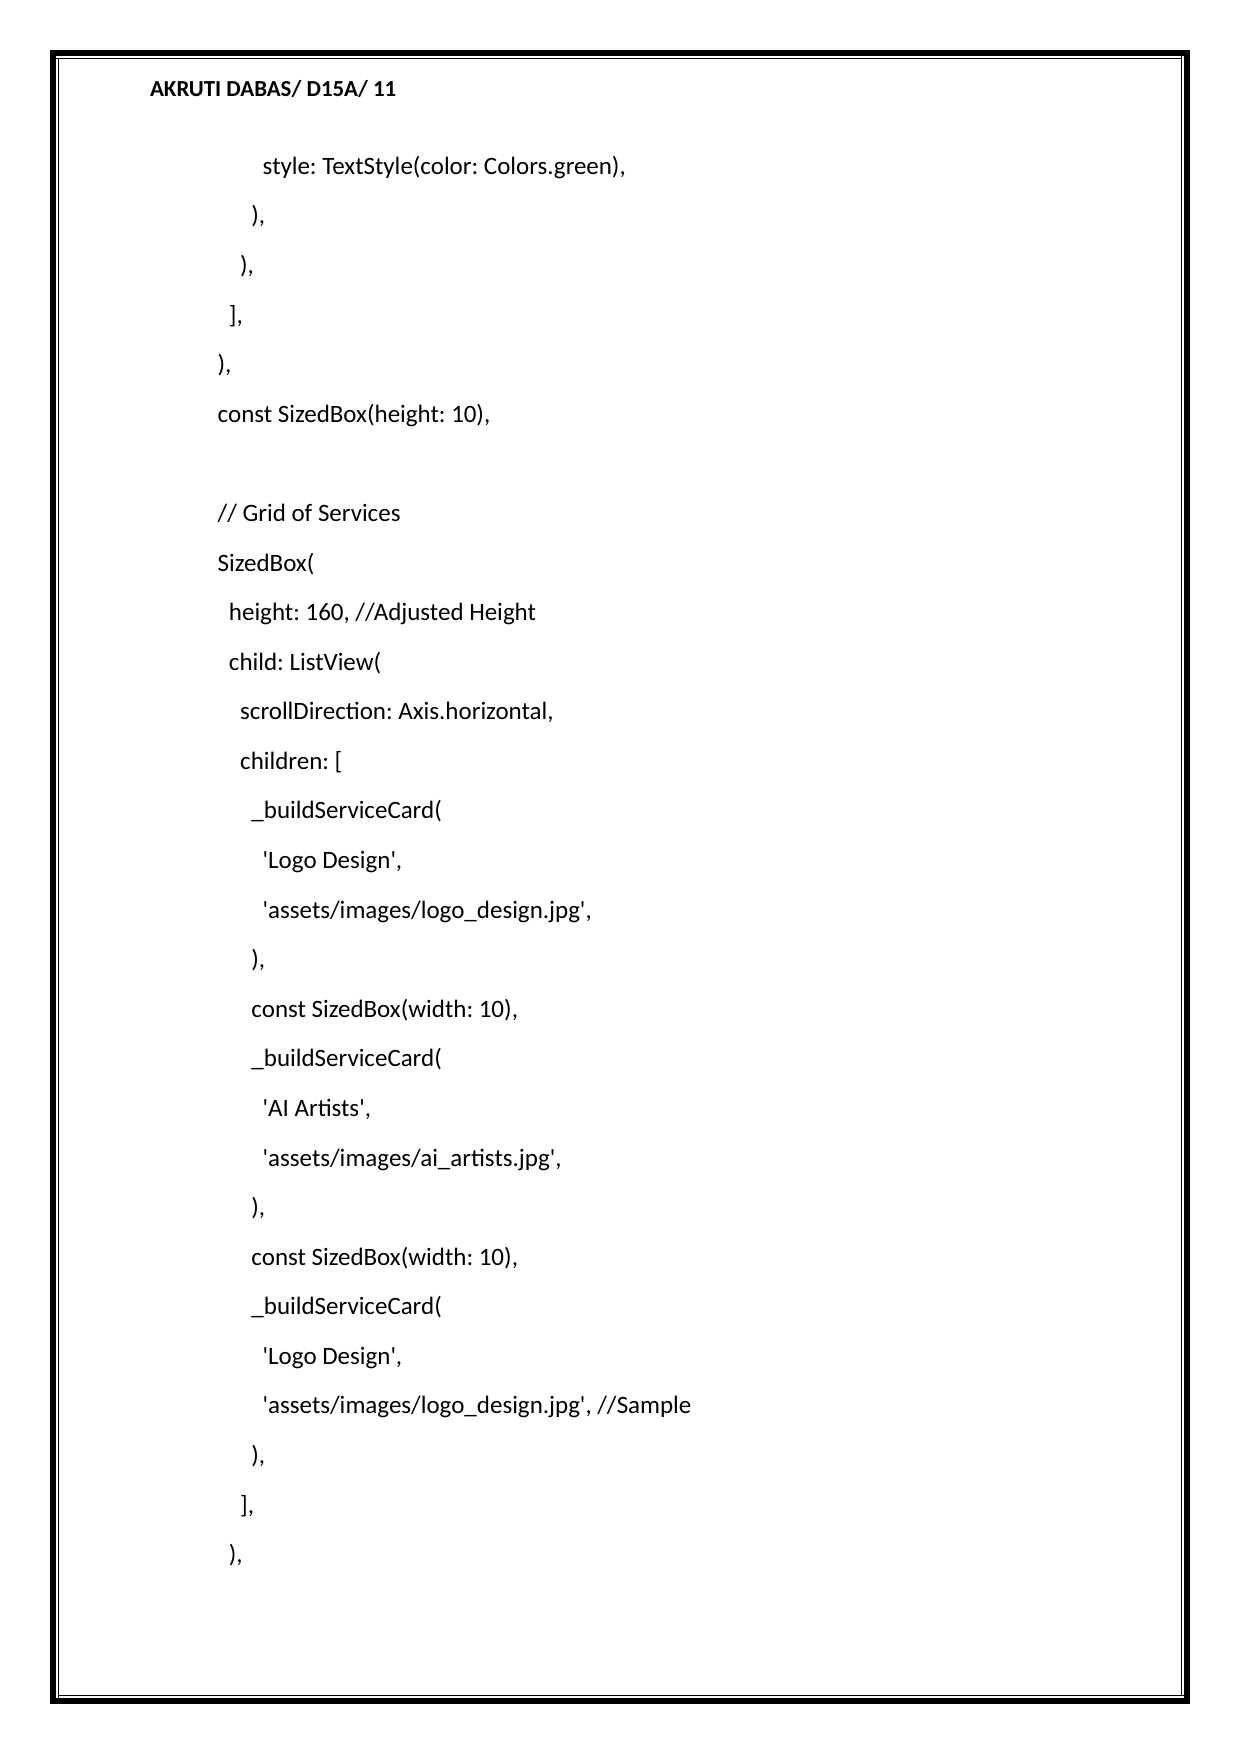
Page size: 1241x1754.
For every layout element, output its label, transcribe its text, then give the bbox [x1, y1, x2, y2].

text 'AI Artists', [150, 1092, 1090, 1123]
text const SizedBox(height: 10), [150, 398, 1090, 428]
text _buildServiceCard( [150, 1290, 1090, 1321]
text 'Logo Design', [150, 1340, 1090, 1371]
text ), [150, 348, 1090, 379]
text ), [150, 199, 1090, 230]
text ), [150, 1439, 1090, 1470]
text children: [ [150, 745, 1090, 776]
text ), [150, 943, 1090, 974]
text // Grid of Services [150, 497, 1090, 528]
text _buildServiceCard( [150, 794, 1090, 825]
text const SizedBox(width: 10), [150, 1241, 1090, 1271]
text scrollDirection: Axis.horizontal, [150, 695, 1090, 726]
text const SizedBox(width: 10), [150, 993, 1090, 1023]
text _buildServiceCard( [150, 1042, 1090, 1073]
text child: ListView( [150, 646, 1090, 676]
text 'assets/images/logo_design.jpg', //Sample [150, 1389, 1090, 1420]
text 'assets/images/logo_design.jpg', [150, 894, 1090, 924]
text 'assets/images/ai_artists.jpg', [150, 1142, 1090, 1172]
text ), [150, 249, 1090, 280]
text style: TextStyle(color: Colors.green), [150, 150, 1090, 181]
text ], [150, 1489, 1090, 1519]
text SizedBox( [150, 547, 1090, 577]
text 'Logo Design', [150, 844, 1090, 875]
text ), [150, 1191, 1090, 1222]
text height: 160, //Adjusted Height [150, 596, 1090, 627]
text ), [150, 1538, 1090, 1569]
text ], [150, 299, 1090, 329]
